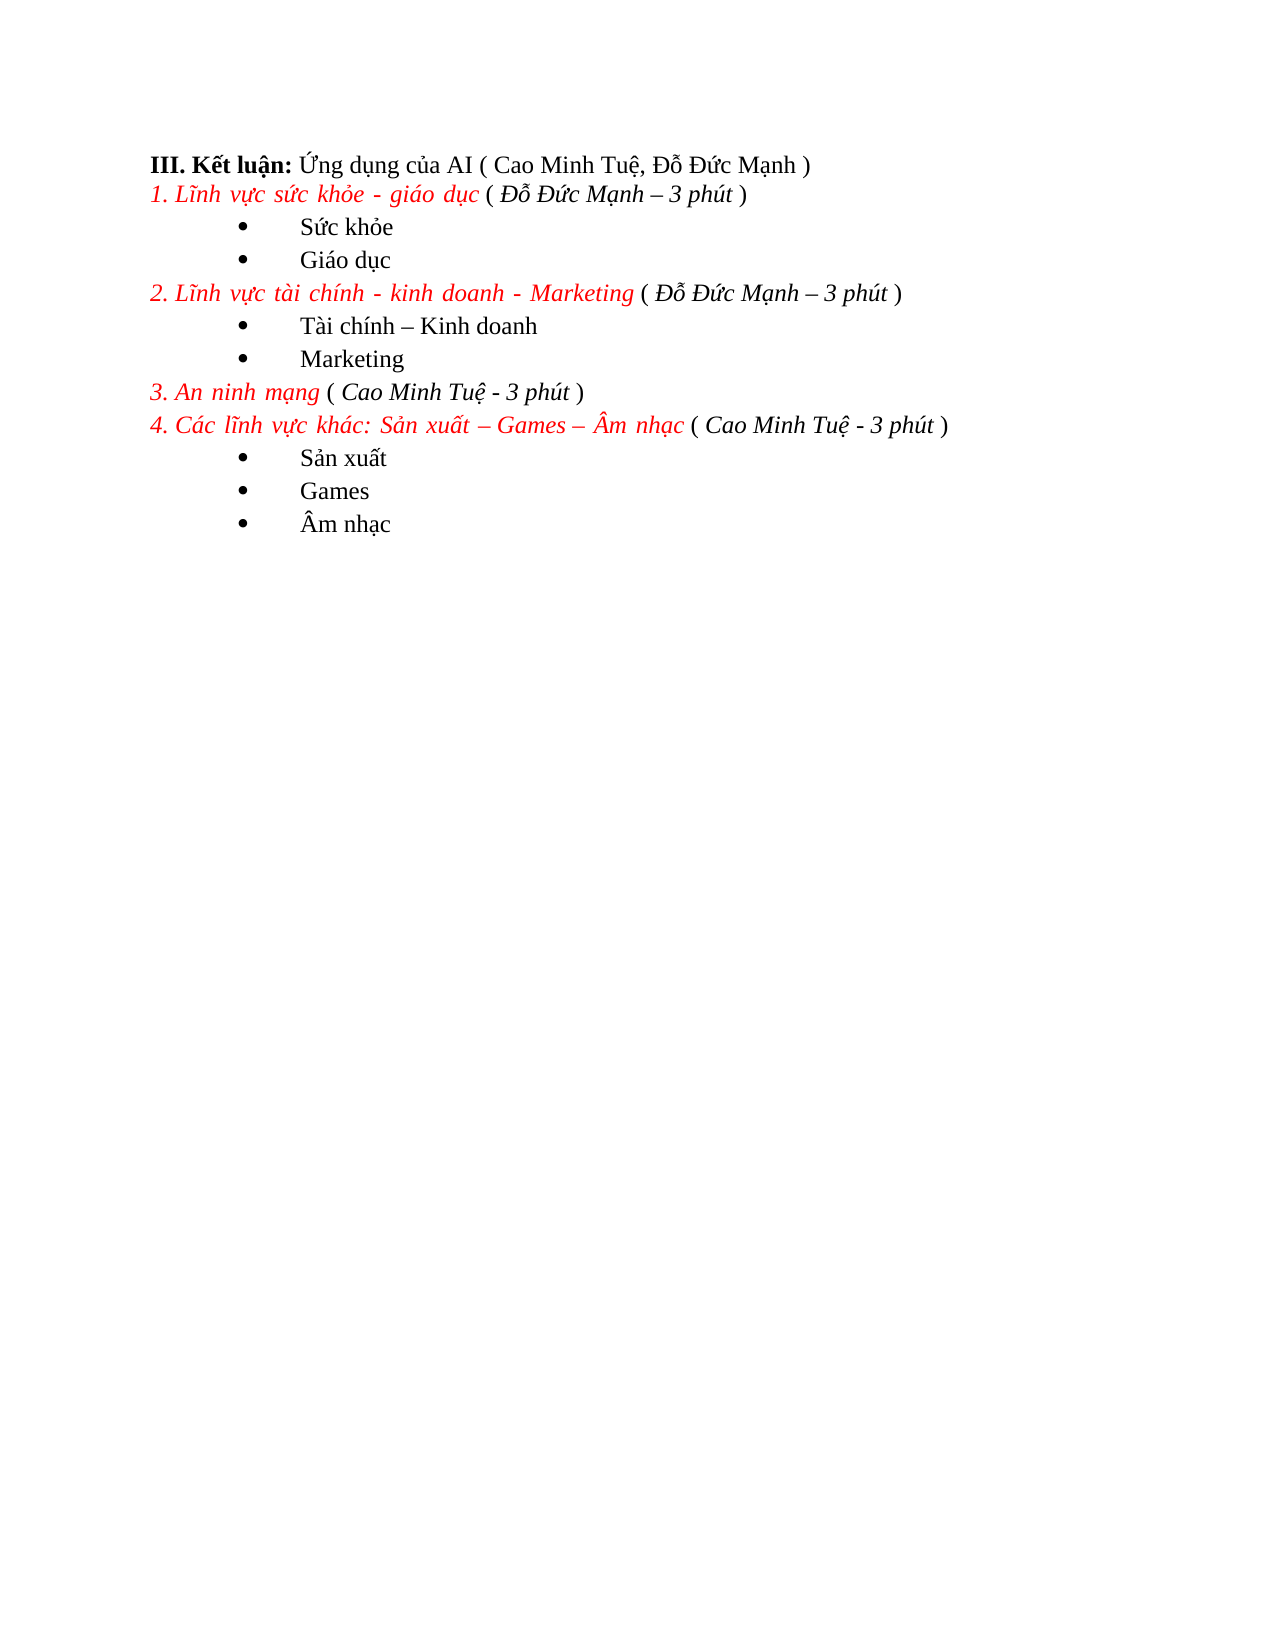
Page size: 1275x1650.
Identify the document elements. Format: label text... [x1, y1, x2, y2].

list Âm nhạc [225, 509, 1125, 538]
text 4. Các lĩnh vực khác: Sản xuất – Games – Âm nhạc ( Cao Minh Tuệ - 3 phút ) [150, 410, 1125, 439]
list Giáo dục [225, 245, 1125, 273]
text 1. Lĩnh vực sức khỏe - giáo dục ( Đỗ Đức Mạnh – 3 phút ) [150, 179, 1125, 207]
list Games [225, 476, 1125, 505]
list Sản xuất [225, 443, 1125, 472]
list Sức khỏe [239, 212, 1125, 241]
text III. Kết luận: Ứng dụng của AI ( Cao Minh Tuệ, Đỗ Đức Mạnh ) [150, 150, 1125, 179]
list Tài chính – Kinh doanh [225, 311, 1125, 339]
text 3. An ninh mạng ( Cao Minh Tuệ - 3 phút ) [150, 377, 1125, 406]
text 2. Lĩnh vực tài chính - kinh doanh - Marketing ( Đỗ Đức Mạnh – 3 phút ) [150, 278, 1125, 307]
list Marketing [225, 344, 1125, 373]
